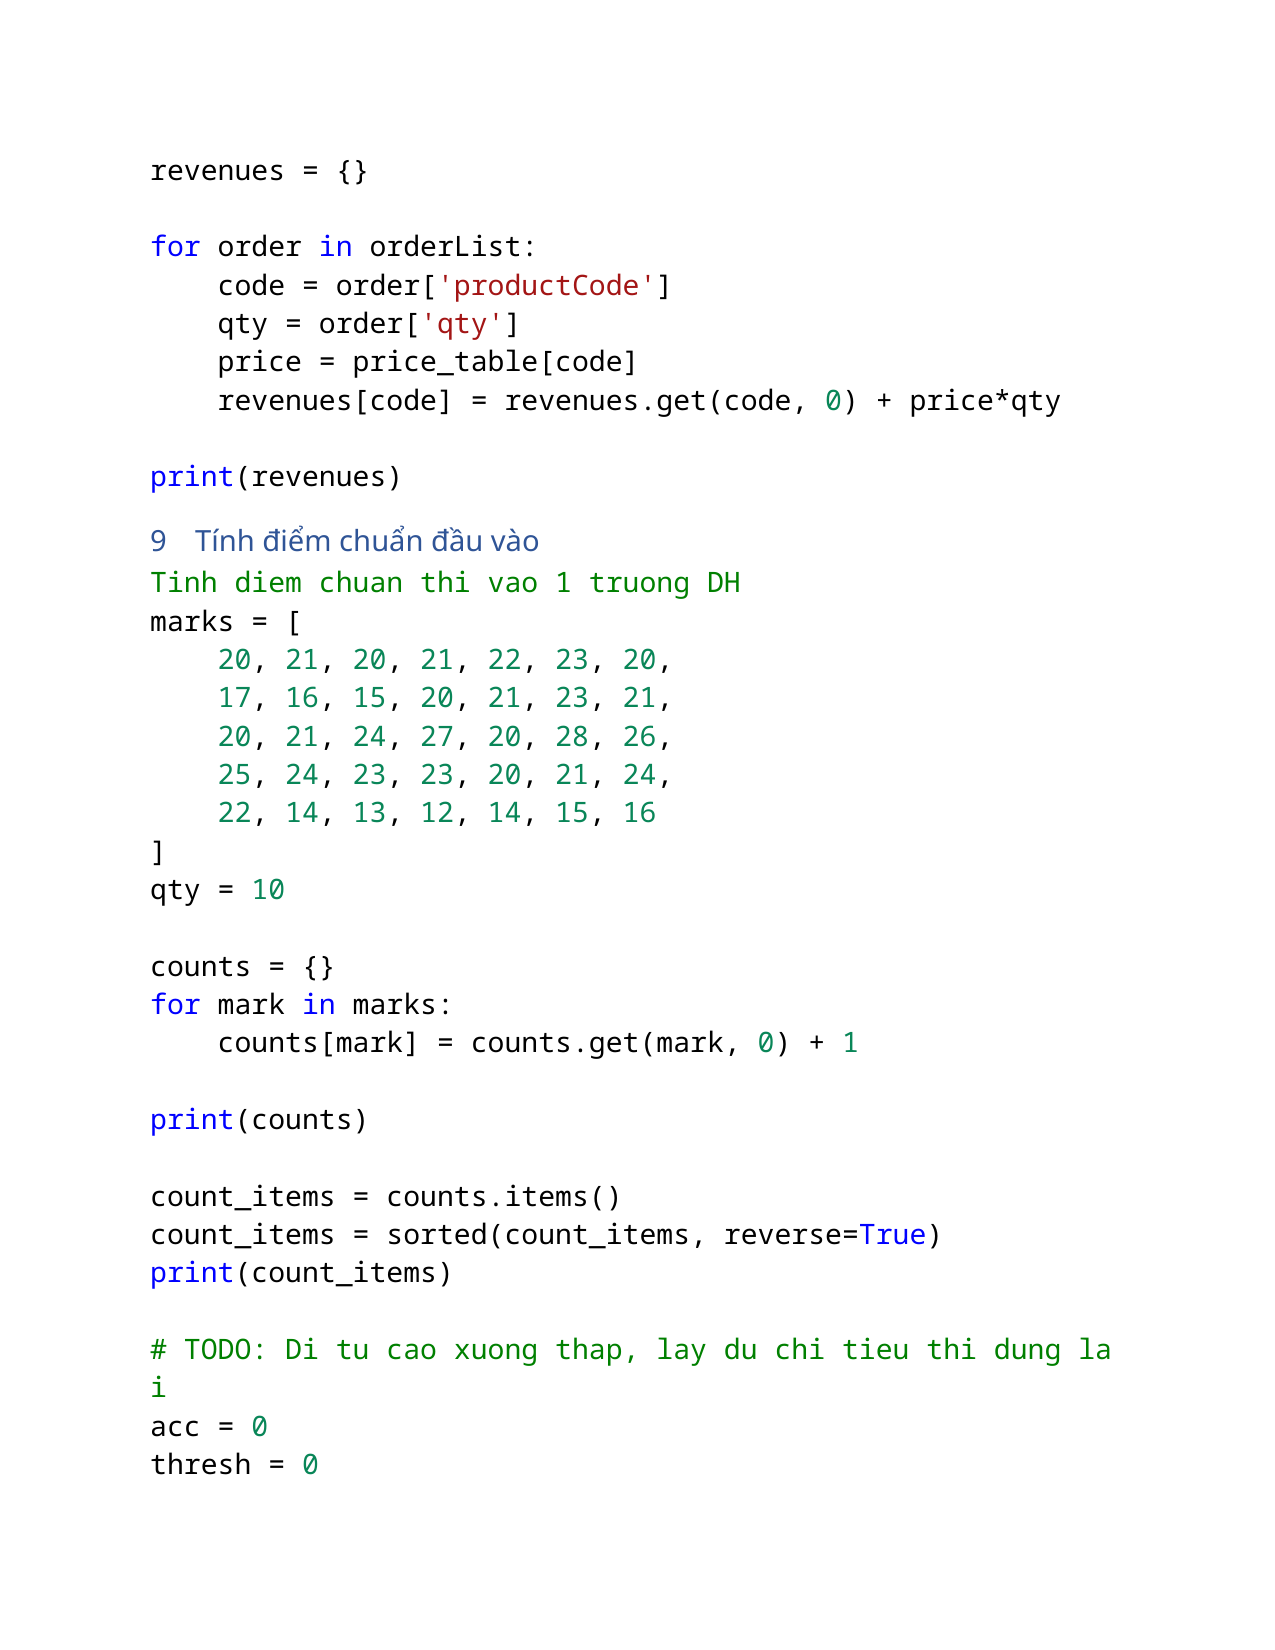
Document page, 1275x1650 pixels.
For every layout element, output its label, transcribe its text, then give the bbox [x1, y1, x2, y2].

text 17, 16, 15, 20, 21, 23, 21, [150, 678, 1125, 716]
text revenues[code] = revenues.get(code, 0) + price*qty [150, 380, 1125, 418]
text qty = 10 [150, 869, 1125, 908]
text # TODO: Di tu cao xuong thap, lay du chi tieu thi dung lai [150, 1329, 1125, 1406]
text count_items = counts.items() [150, 1176, 1125, 1214]
text ] [150, 831, 1125, 869]
text 22, 14, 13, 12, 14, 15, 16 [150, 793, 1125, 831]
text count_items = sorted(count_items, reverse=True) [150, 1214, 1125, 1253]
text revenues = {} [150, 150, 1125, 188]
text 25, 24, 23, 23, 20, 21, 24, [150, 754, 1125, 793]
text for order in orderList: [150, 227, 1125, 265]
subtitle Tính điểm chuẩn đầu vào [150, 520, 1125, 560]
text code = order['productCode'] [150, 265, 1125, 303]
text print(count_items) [150, 1253, 1125, 1291]
text price = price_table[code] [150, 342, 1125, 380]
text counts[mark] = counts.get(mark, 0) + 1 [150, 1023, 1125, 1061]
text 20, 21, 20, 21, 22, 23, 20, [150, 639, 1125, 678]
text Tinh diem chuan thi vao 1 truong DH [150, 563, 1125, 601]
text print(revenues) [150, 457, 1125, 495]
text 20, 21, 24, 27, 20, 28, 26, [150, 716, 1125, 754]
text counts = {} [150, 946, 1125, 984]
text for mark in marks: [150, 984, 1125, 1023]
text qty = order['qty'] [150, 303, 1125, 342]
text print(counts) [150, 1099, 1125, 1138]
text marks = [ [150, 601, 1125, 639]
text acc = 0 [150, 1406, 1125, 1444]
text thresh = 0 [150, 1444, 1125, 1483]
